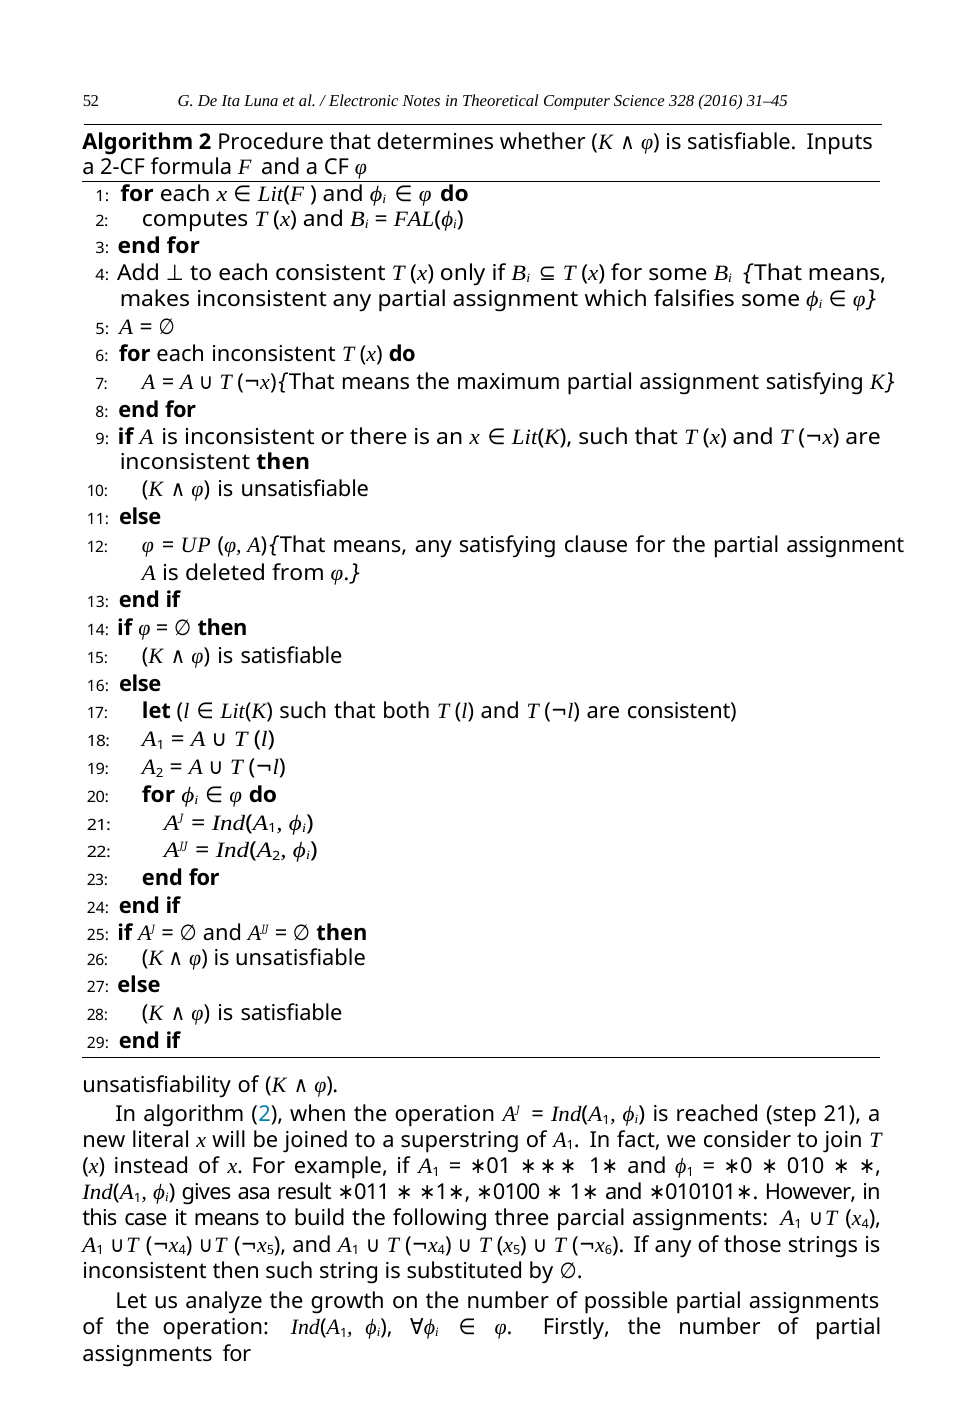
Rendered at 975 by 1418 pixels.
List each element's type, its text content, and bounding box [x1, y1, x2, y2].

text 6: for each inconsistent T (x) do [95, 339, 917, 367]
text 25: if Aj = ∅ and Ajj = ∅ then 26: (K ∧ φ) is unsatisfiable 27: else [87, 920, 382, 998]
text 9: if A is inconsistent or there is an x ∈ Lit(K), such that T (x) and T (¬x) are inconsistent then [95, 423, 917, 476]
text Let us analyze the growth on the number of possible partial assignments of the operation: Ind(A1, ϕi), ∀ϕi ∈ φ. Firstly, the number of partial assignments for [82, 1287, 881, 1368]
text A is deleted from φ.} [142, 558, 917, 586]
text 24: end if [87, 891, 917, 919]
text 29: end if [87, 1025, 917, 1055]
text 18: A1 = A ∪ T (l) [87, 724, 917, 752]
text 5: A = ∅ [95, 313, 917, 339]
text 17: let (l ∈ Lit(K) such that both T (l) and T (¬l) are consistent) [87, 697, 917, 724]
text 8: end for [95, 395, 917, 423]
text 1: for each x ∈ Lit(F ) and ϕi ∈ φ do 2: computes T (x) and Bi = FAL(ϕi) 3: end for [95, 182, 477, 259]
text 23: end for [87, 863, 917, 891]
text 12: φ = UP (φ, A){That means, any satisfying clause for the partial assignment [87, 530, 917, 558]
text Algorithm 2 Procedure that determines whether (K ∧ φ) is satisfiable. Inputs a 2-CF formula F and a CF φ [82, 128, 881, 181]
text 16: else [87, 669, 917, 697]
text 11: else [87, 502, 917, 530]
text 28: (K ∧ φ) is satisfiable [87, 998, 917, 1025]
text 13: end if [87, 586, 917, 613]
text 7: A = A ∪ T (¬x){That means the maximum partial assignment satisfying K} [95, 367, 917, 395]
text unsatisfiability of (K ∧ φ). [82, 1068, 917, 1099]
text 14: if φ = ∅ then [87, 613, 917, 641]
text In algorithm (2), when the operation Aj = Ind(A1, ϕi) is reached (step 21), a new literal x will be joined to a superstring of A1. In fact, we consider to join T (x) instead of x. For example, if A1 = ∗01 ∗∗∗ 1∗ and ϕ1 = ∗0 ∗ 010 ∗ ∗, Ind(A1, ϕi) gives asa result ∗011 ∗ ∗1∗, ∗0100 ∗ 1∗ and ∗010101∗. However, in this case it means to build the following three parcial assignments: A1 ∪T (x4), A1 ∪T (¬x4) ∪T (¬x5), and A1 ∪ T (¬x4) ∪ T (x5) ∪ T (¬x6). If any of those strings is inconsistent then such string is substituted by ∅. [82, 1101, 881, 1284]
text 22: Ajj = Ind(A2, ϕi) [87, 836, 917, 863]
text 21: Aj = Ind(A1, ϕi) [87, 808, 917, 836]
text 20: for ϕi ∈ φ do [87, 780, 917, 808]
text 15: (K ∧ φ) is satisfiable [87, 641, 917, 669]
text 4: Add ⊥ to each consistent T (x) only if Bi ⊆ T (x) for some Bi {That means, makes inconsistent any partial assignment which falsifies some ϕi ∈ φ} [95, 259, 917, 313]
text 19: A2 = A ∪ T (¬l) [87, 752, 917, 780]
text 10: (K ∧ φ) is unsatisfiable [87, 476, 917, 502]
